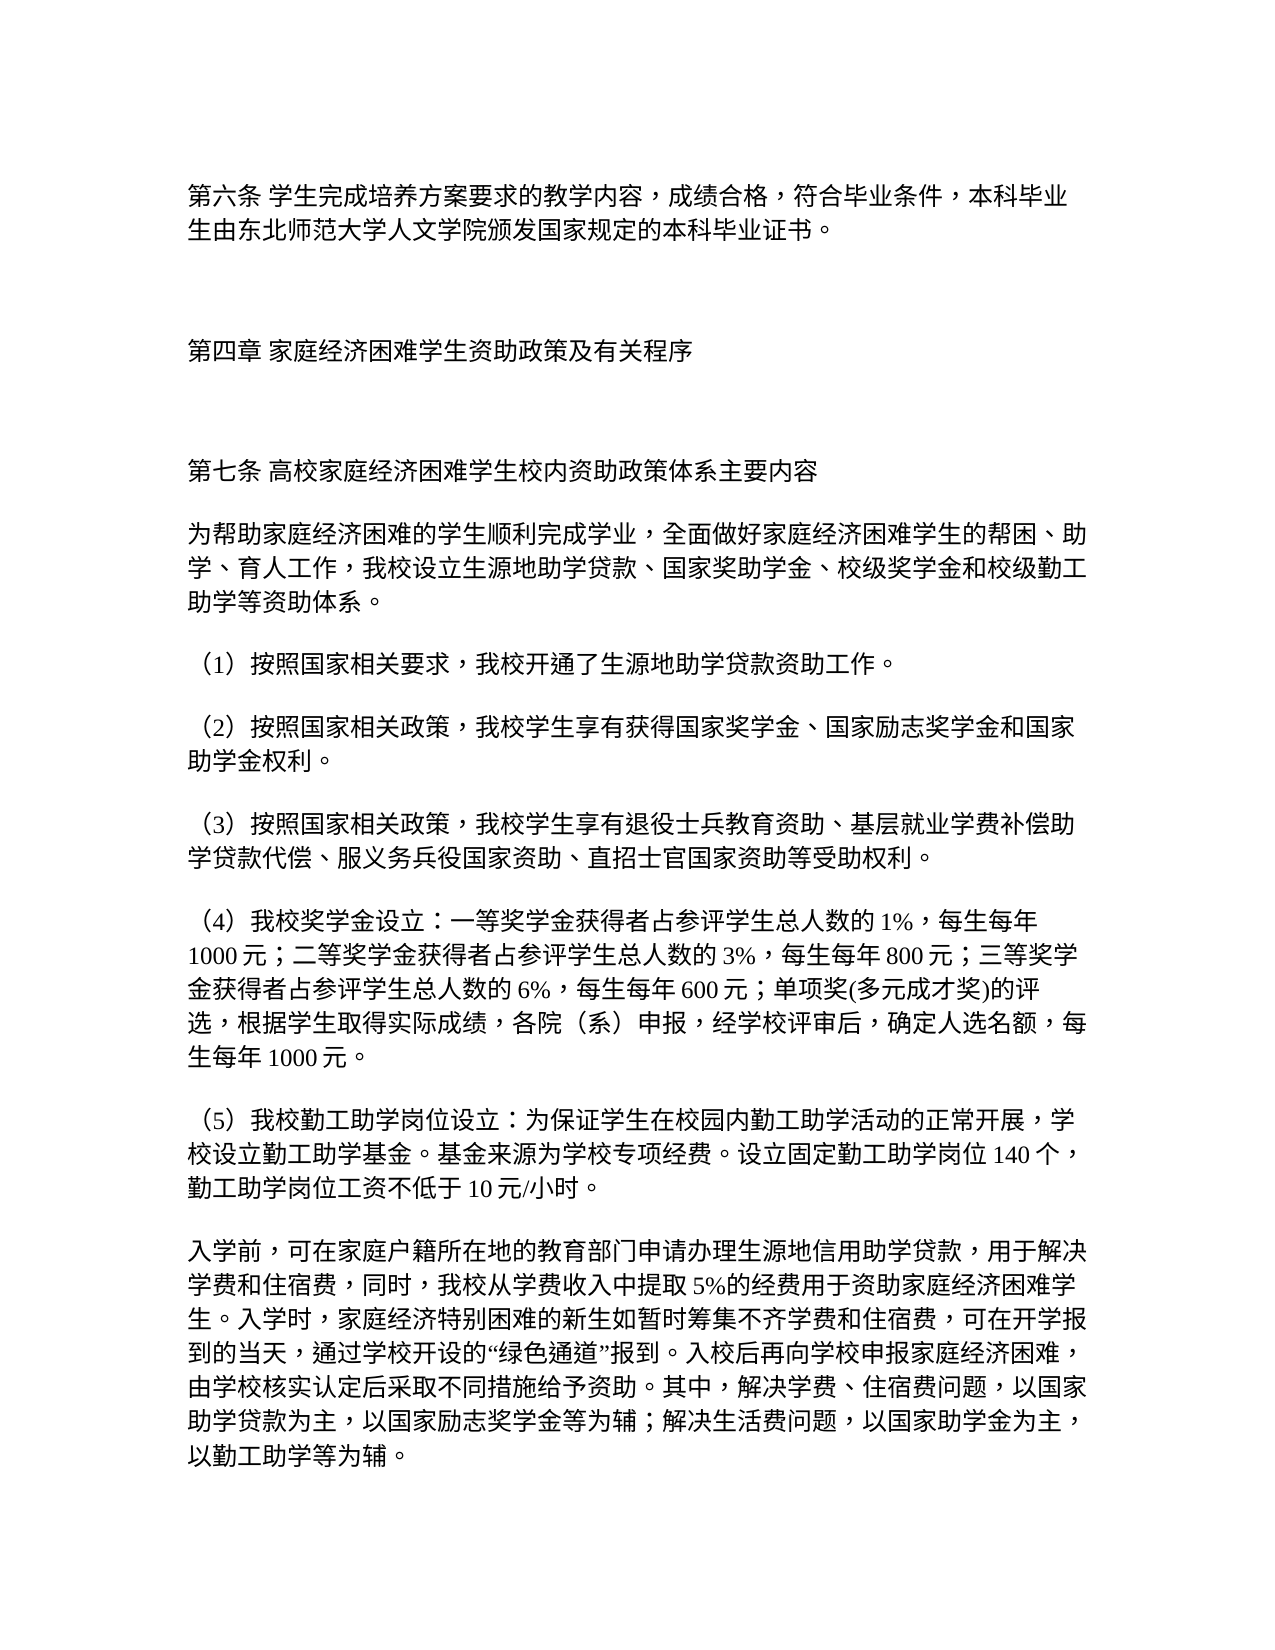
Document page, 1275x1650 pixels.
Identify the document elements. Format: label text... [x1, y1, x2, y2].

text （1）按照国家相关要求，我校开通了生源地助学贷款资助工作。 [187, 647, 1087, 681]
text 入学前，可在家庭户籍所在地的教育部门申请办理生源地信用助学贷款，用于解决学费和住宿费，同时，我校从学费收入中提取5%的经费用于资助家庭经济困难学生。入学时，家庭经济特别困难的新生如暂时筹集不齐学费和住宿费，可在开学报到的当天，通过学校开设的“绿色通道”报到。入校后再向学校申报家庭经济困难，由学校核实认定后采取不同措施给予资助。其中，解决学费、住宿费问题，以国家助学贷款为主，以国家励志奖学金等为辅；解决生活费问题，以国家助学金为主，以勤工助学等为辅。 [187, 1234, 1087, 1472]
text （5）我校勤工助学岗位设立：为保证学生在校园内勤工助学活动的正常开展，学校设立勤工助学基金。基金来源为学校专项经费。设立固定勤工助学岗位140个，勤工助学岗位工资不低于10元/小时。 [187, 1103, 1087, 1205]
text 第七条 高校家庭经济困难学生校内资助政策体系主要内容 [187, 453, 1087, 487]
text （2）按照国家相关政策，我校学生享有获得国家奖学金、国家励志奖学金和国家助学金权利。 [187, 710, 1087, 778]
text （4）我校奖学金设立：一等奖学金获得者占参评学生总人数的1%，每生每年1000元；二等奖学金获得者占参评学生总人数的3%，每生每年800元；三等奖学金获得者占参评学生总人数的6%，每生每年600元；单项奖(多元成才奖)的评选，根据学生取得实际成绩，各院（系）申报，经学校评审后，确定人选名额，每生每年1000元。 [187, 904, 1087, 1074]
text 为帮助家庭经济困难的学生顺利完成学业，全面做好家庭经济困难学生的帮困、助学、育人工作，我校设立生源地助学贷款、国家奖助学金、校级奖学金和校级勤工助学等资助体系。 [187, 516, 1087, 618]
text 第六条 学生完成培养方案要求的教学内容，成绩合格，符合毕业条件，本科毕业生由东北师范大学人文学院颁发国家规定的本科毕业证书。 [187, 179, 1087, 247]
text （3）按照国家相关政策，我校学生享有退役士兵教育资助、基层就业学费补偿助学贷款代偿、服义务兵役国家资助、直招士官国家资助等受助权利。 [187, 807, 1087, 875]
text 第四章 家庭经济困难学生资助政策及有关程序 [187, 333, 1087, 367]
